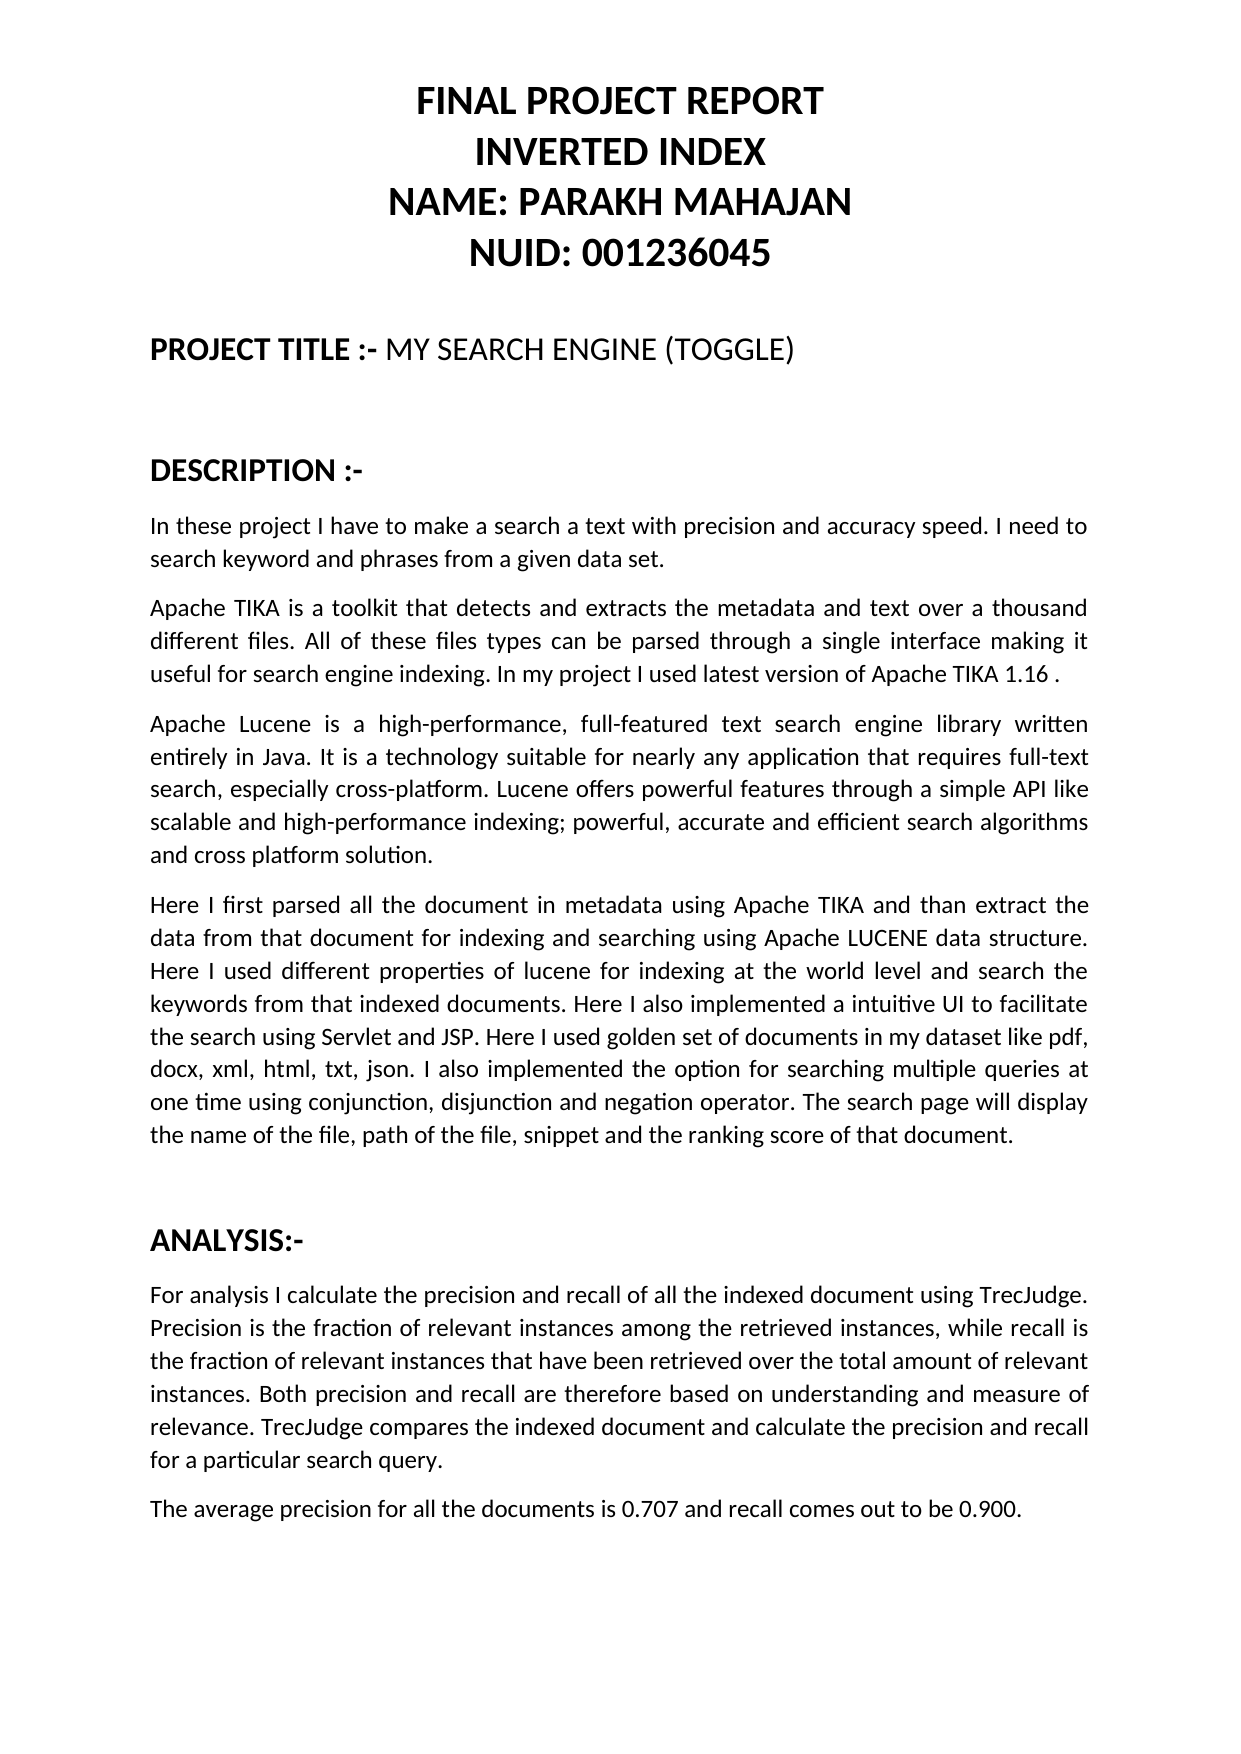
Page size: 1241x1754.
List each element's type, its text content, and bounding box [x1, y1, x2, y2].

text Here I first parsed all the document in metadata using Apache TIKA and than extract the data from that document for indexing and searching using Apache LUCENE data structure. Here I used different properties of lucene for indexing at the world level and search the keywords from that indexed documents. Here I also implemented a intuitive UI to facilitate the search using Servlet and JSP. Here I used golden set of documents in my dataset like pdf, docx, xml, html, txt, json. I also implemented the option for searching multiple queries at one time using conjunction, disjunction and negation operator. The search page will display the name of the file, path of the file, snippet and the ranking score of that document. [150, 889, 1090, 1150]
text The average precision for all the documents is 0.707 and recall comes out to be 0.900. [150, 1493, 1090, 1524]
text In these project I have to make a search a text with precision and accuracy speed. I need to search keyword and phrases from a given data set. [150, 510, 1090, 573]
text DESCRIPTION :- [150, 449, 1090, 490]
text Apache Lucene is a high-performance, full-featured text search engine library written entirely in Java. It is a technology suitable for nearly any application that requires full-text search, especially cross-platform. Lucene offers powerful features through a simple API like scalable and high-performance indexing; powerful, accurate and efficient search algorithms and cross platform solution. [150, 708, 1090, 870]
text ANALYSIS:- [150, 1218, 1090, 1259]
text Apache TIKA is a toolkit that detects and extracts the metadata and text over a thousand different files. All of these files types can be parsed through a single interface making it useful for search engine indexing. In my project I used latest version of Apache TIKA 1.16 . [150, 592, 1090, 689]
text PROJECT TITLE :- MY SEARCH ENGINE (TOGGLE) [150, 328, 1090, 369]
text For analysis I calculate the precision and recall of all the indexed document using TrecJudge. Precision is the fraction of relevant instances among the retrieved instances, while recall is the fraction of relevant instances that have been retrieved over the total amount of relevant instances. Both precision and recall are therefore based on understanding and measure of relevance. TrecJudge compares the indexed document and calculate the precision and recall for a particular search query. [150, 1279, 1090, 1474]
